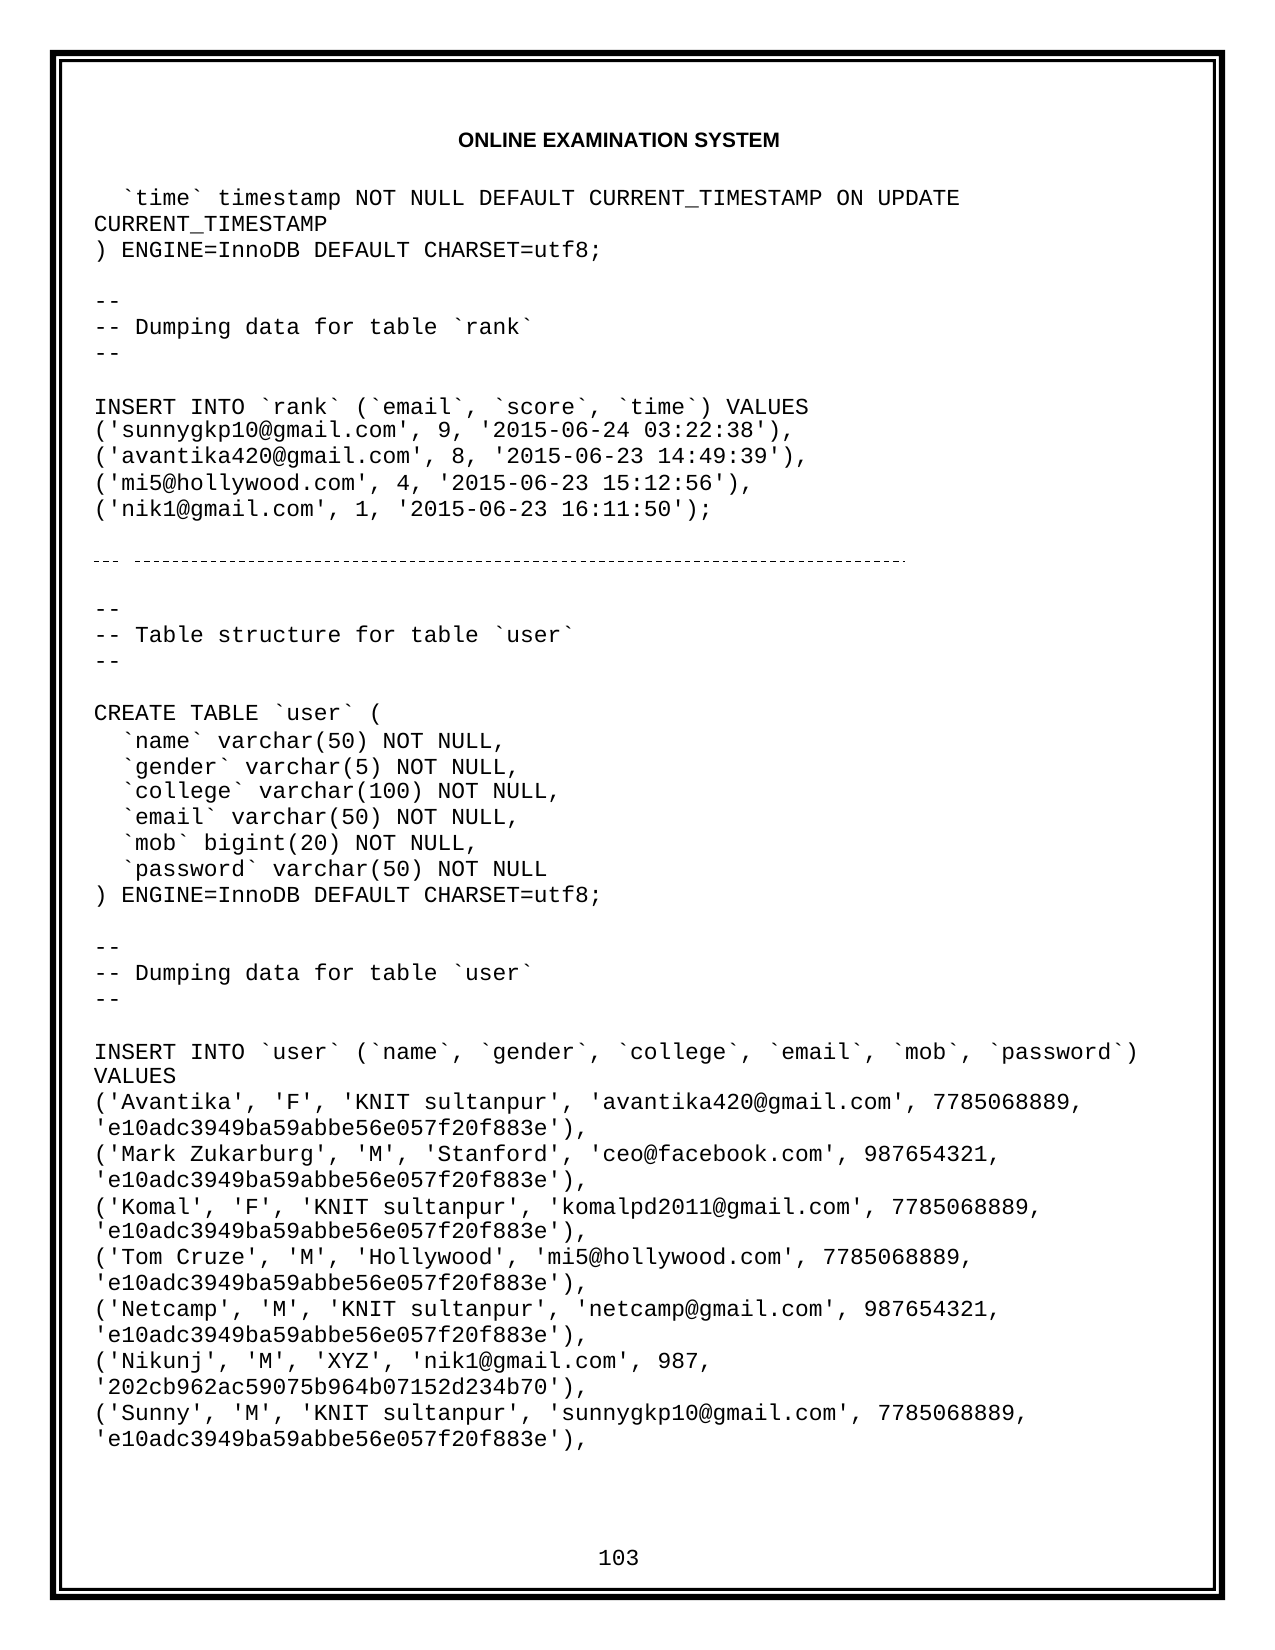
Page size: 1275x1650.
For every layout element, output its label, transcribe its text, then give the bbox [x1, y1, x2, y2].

text -- [94, 650, 1158, 676]
text ('Netcamp', 'M', 'KNIT sultanpur', 'netcamp@gmail.com', 987654321, 'e10adc3949ba59abbe56e057f20f883e'), [94, 1297, 1136, 1349]
text `college` varchar(100) NOT NULL, [121, 779, 1158, 805]
text ('Avantika', 'F', 'KNIT sultanpur', 'avantika420@gmail.com', 7785068889, 'e10adc3949ba59abbe56e057f20f883e'), [94, 1090, 1136, 1142]
text CREATE TABLE `user` ( [94, 702, 1158, 727]
text `mob` bigint(20) NOT NULL, [121, 831, 1158, 857]
text `name` varchar(50) NOT NULL, [121, 728, 1158, 753]
text ('mi5@hollywood.com', 4, '2015-06-23 15:12:56'), [94, 471, 1158, 497]
text ('avantika420@gmail.com', 8, '2015-06-23 14:49:39'), [94, 445, 1158, 471]
text ('Komal', 'F', 'KNIT sultanpur', 'komalpd2011@gmail.com', 7785068889, 'e10adc3949ba59abbe56e057f20f883e'), [94, 1194, 1136, 1245]
text -- [94, 987, 1158, 1013]
text -- [94, 342, 1158, 368]
text -- Table structure for table `user` [94, 624, 1158, 649]
text `email` varchar(50) NOT NULL, [121, 805, 1158, 831]
text `gender` varchar(5) NOT NULL, [121, 753, 1158, 779]
text -- Dumping data for table `rank` [94, 316, 1158, 342]
text ('Tom Cruze', 'M', 'Hollywood', 'mi5@hollywood.com', 7785068889, 'e10adc3949ba59abbe56e057f20f883e'), [94, 1245, 1136, 1297]
text ) ENGINE=InnoDB DEFAULT CHARSET=utf8; [94, 883, 1158, 909]
text ('Sunny', 'M', 'KNIT sultanpur', 'sunnygkp10@gmail.com', 7785068889, 'e10adc3949ba59abbe56e057f20f883e'), [94, 1401, 1136, 1453]
text ('Nikunj', 'M', 'XYZ', 'nik1@gmail.com', 987, '202cb962ac59075b964b07152d234b70'), [94, 1349, 1136, 1401]
text -- [94, 935, 1158, 961]
text -- [94, 598, 1158, 624]
text -- Dumping data for table `user` [94, 961, 1158, 987]
text ) ENGINE=InnoDB DEFAULT CHARSET=utf8; [94, 238, 1158, 264]
text INSERT INTO `user` (`name`, `gender`, `college`, `email`, `mob`, `password`) VALUES [94, 1039, 1158, 1090]
text ('Mark Zukarburg', 'M', 'Stanford', 'ceo@facebook.com', 987654321, 'e10adc3949ba59abbe56e057f20f883e'), [94, 1142, 1136, 1194]
text ('nik1@gmail.com', 1, '2015-06-23 16:11:50'); [94, 497, 1158, 523]
text `time` timestamp NOT NULL DEFAULT CURRENT_TIMESTAMP ON UPDATE CURRENT_TIMESTAMP [94, 186, 1136, 238]
text INSERT INTO `rank` (`email`, `score`, `time`) VALUES ('sunnygkp10@gmail.com', 9, '2015-06-24 03:22:38'), [94, 394, 1126, 445]
text `password` varchar(50) NOT NULL [121, 857, 1158, 883]
text -- [94, 290, 1158, 316]
